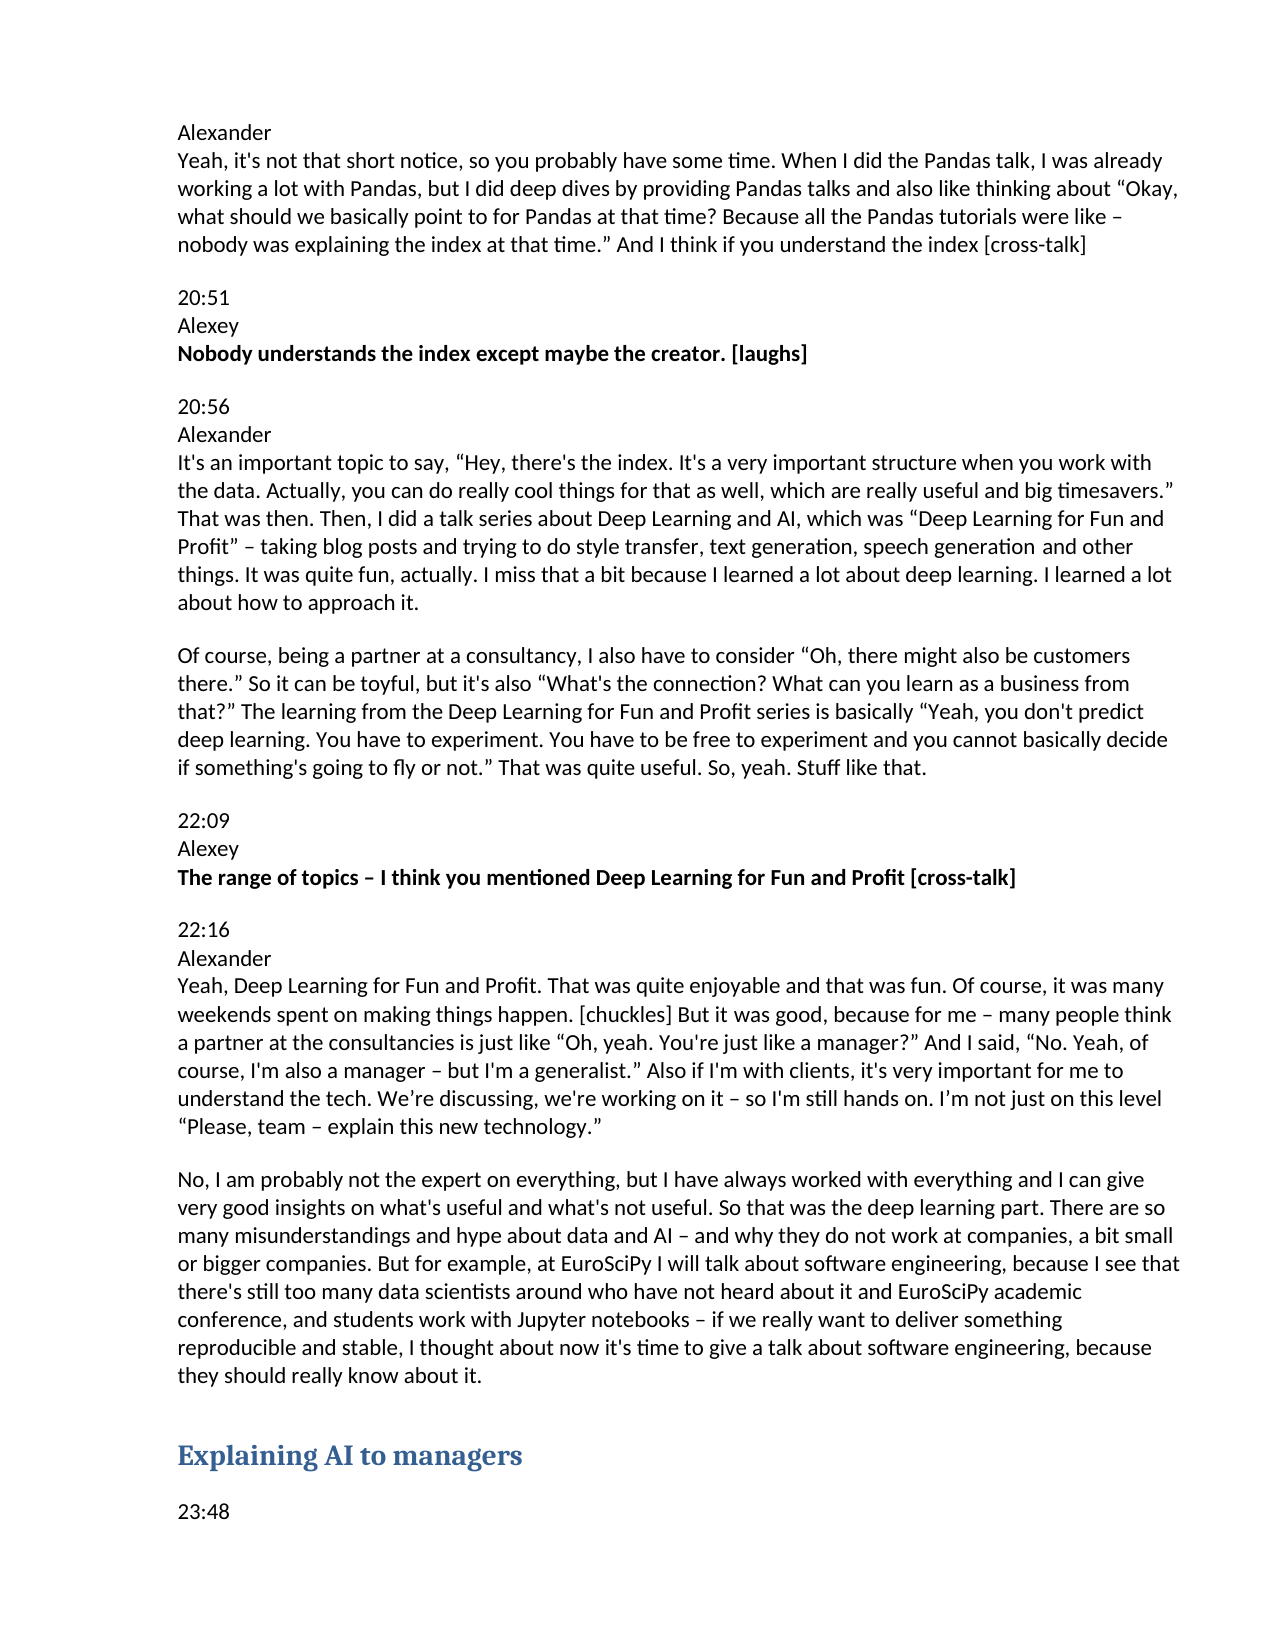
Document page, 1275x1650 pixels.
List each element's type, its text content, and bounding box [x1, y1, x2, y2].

text Alexander [177, 118, 1186, 146]
text Alexander [177, 944, 1186, 972]
text 23:48 [177, 1497, 1186, 1526]
text Alexey [177, 834, 1186, 863]
text Of course, being a partner at a consultancy, I also have to consider “Oh, there might also be customers there.” So it can be toyful, but it's also “What's the connection? What can you learn as a business from that?” The learning from the Deep Learning for Fun and Profit series is basically “Yeah, you don't predict deep learning. You have to experiment. You have to be free to experiment and you cannot basically decide if something's going to fly or not.” That was quite useful. So, yeah. Stuff like that. [177, 641, 1186, 782]
text 20:56 [177, 392, 1186, 420]
subtitle Explaining AI to managers [177, 1439, 1186, 1472]
text 22:16 [177, 916, 1186, 944]
text It's an important topic to say, “Hey, there's the index. It's a very important structure when you work with the data. Actually, you can do really cool things for that as well, which are really useful and big timesavers.” That was then. Then, I did a talk series about Deep Learning and AI, which was “Deep Learning for Fun and Profit” – taking blog posts and trying to do style transfer, text generation, speech generation and other things. It was quite fun, actually. I miss that a bit because I learned a lot about deep learning. I learned a lot about how to approach it. [177, 448, 1186, 616]
text Nobody understands the index except maybe the creator. [laughs] [177, 339, 1186, 367]
text The range of topics – I think you mentioned Deep Learning for Fun and Profit [cross-talk] [177, 863, 1186, 891]
text Yeah, Deep Learning for Fun and Profit. That was quite enjoyable and that was fun. Of course, it was many weekends spent on making things happen. [chuckles] But it was good, because for me – many people think a partner at the consultancies is just like “Oh, yeah. You're just like a manager?” And I said, “No. Yeah, of course, I'm also a manager – but I'm a generalist.” Also if I'm with clients, it's very important for me to understand the tech. We’re discussing, we're working on it – so I'm still hands on. I’m not just on this level “Please, team – explain this new technology.” [177, 972, 1186, 1140]
text No, I am probably not the expert on everything, but I have always worked with everything and I can give very good insights on what's useful and what's not useful. So that was the deep learning part. There are so many misunderstandings and hype about data and AI – and why they do not work at companies, a bit small or bigger companies. But for example, at EuroSciPy I will talk about software engineering, because I see that there's still too many data scientists around who have not heard about it and EuroSciPy academic conference, and students work with Jupyter notebooks – if we really want to deliver something reproducible and stable, I thought about now it's time to give a talk about software engineering, because they should really know about it. [177, 1165, 1186, 1389]
text Alexey [177, 311, 1186, 339]
text Alexander [177, 420, 1186, 448]
text Yeah, it's not that short notice, so you probably have some time. When I did the Pandas talk, I was already working a lot with Pandas, but I did deep dives by providing Pandas talks and also like thinking about “Okay, what should we basically point to for Pandas at that time? Because all the Pandas tutorials were like – nobody was explaining the index at that time.” And I think if you understand the index [cross-talk] [177, 146, 1186, 258]
text 22:09 [177, 807, 1186, 834]
text 20:51 [177, 283, 1186, 311]
